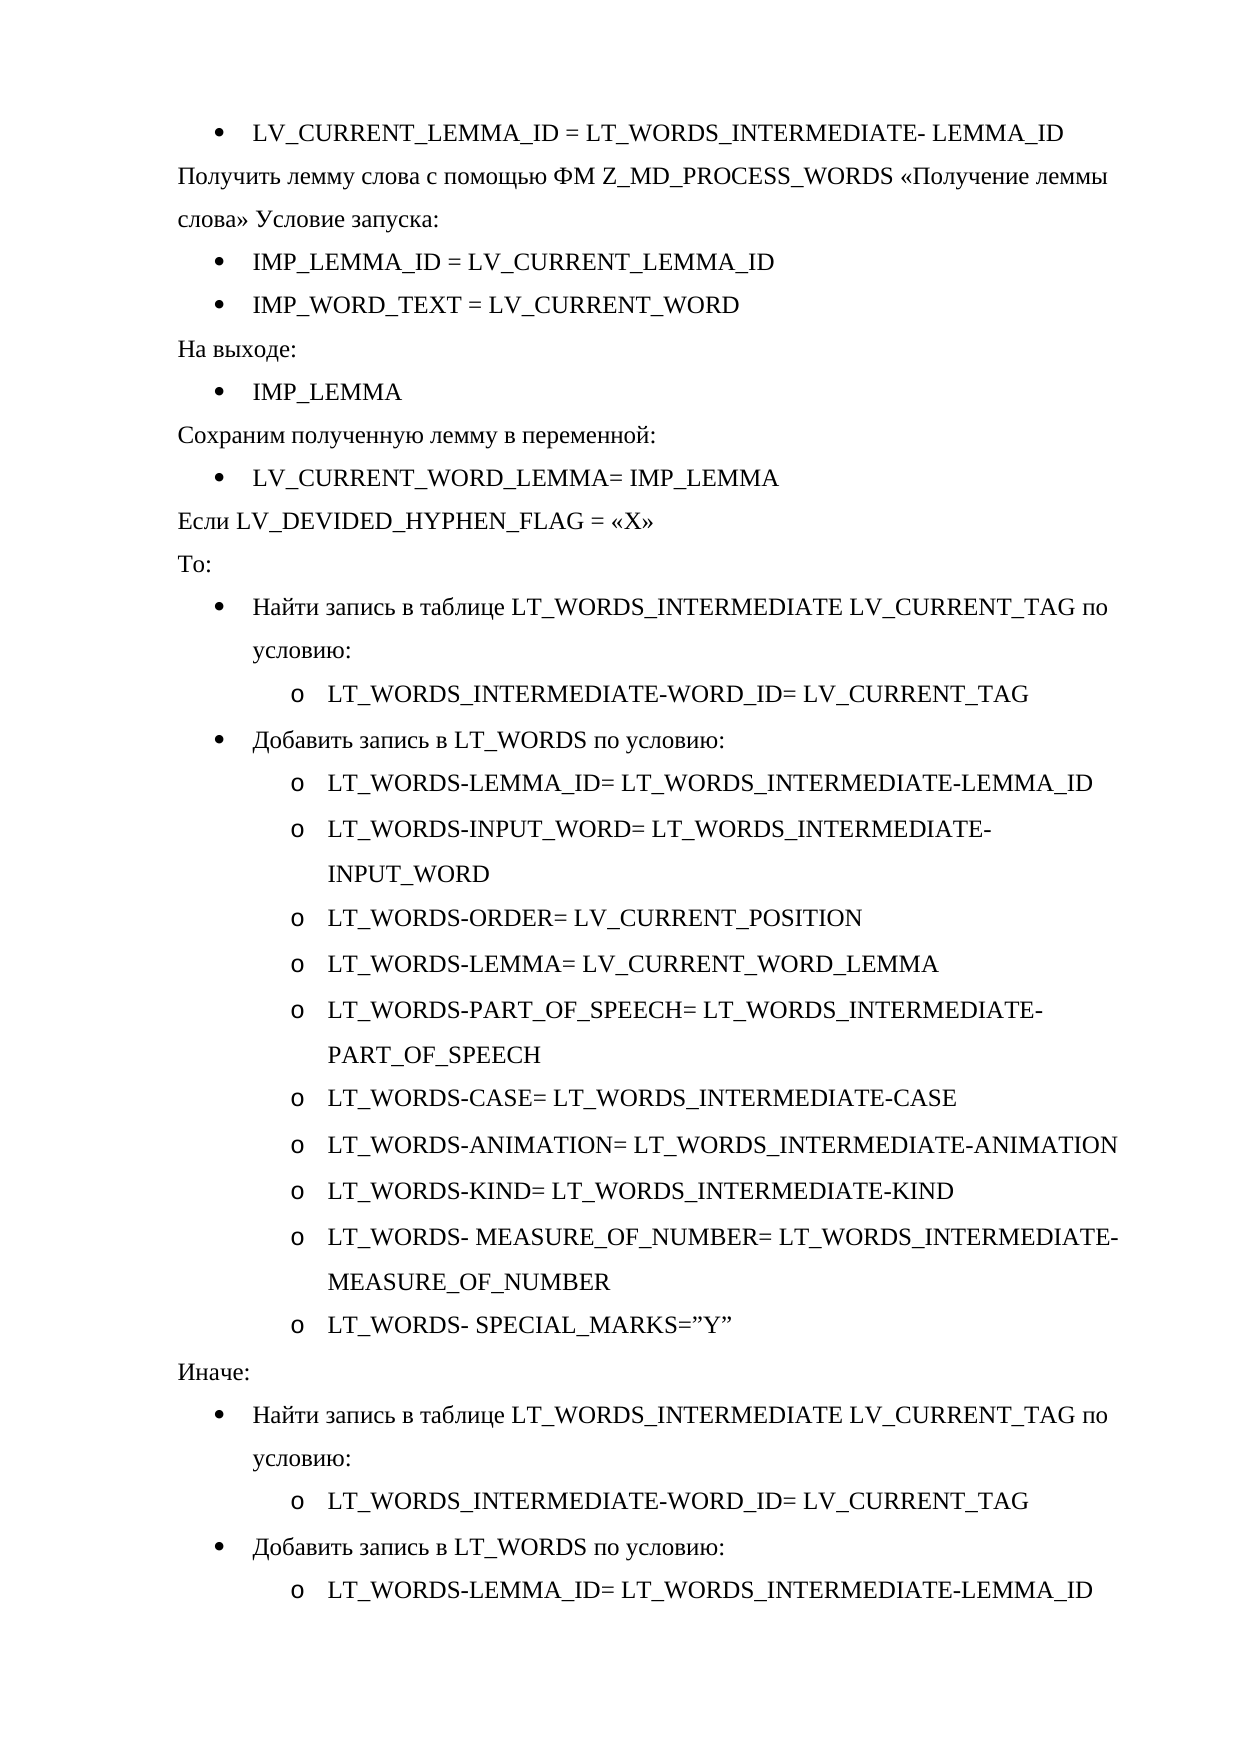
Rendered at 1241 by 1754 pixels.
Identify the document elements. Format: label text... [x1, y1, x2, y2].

text Иначе: [177, 1357, 1152, 1386]
list LT_WORDS-LEMMA= LV_CURRENT_WORD_LEMMA [290, 949, 1152, 980]
list IMP_LEMMA_ID = LV_CURRENT_LEMMA_ID [215, 247, 1152, 276]
list IMP_LEMMA [215, 377, 1152, 406]
list LT_WORDS-KIND= LT_WORDS_INTERMEDIATE-KIND [290, 1176, 1152, 1207]
list LT_WORDS-CASE= LT_WORDS_INTERMEDIATE-CASE [290, 1083, 1152, 1114]
list LT_WORDS_INTERMEDIATE-WORD_ID= LV_CURRENT_TAG [290, 1486, 1152, 1517]
list Найти запись в таблице LT_WORDS_INTERMEDIATE LV_CURRENT_TAG по условию: [215, 1400, 1152, 1472]
list LT_WORDS-LEMMA_ID= LT_WORDS_INTERMEDIATE-LEMMA_ID [290, 1576, 1152, 1606]
list LT_WORDS_INTERMEDIATE-WORD_ID= LV_CURRENT_TAG [290, 679, 1152, 709]
text Получить лемму слова с помощью ФМ Z_MD_PROCESS_WORDS «Получение леммы слова» Условие запуска: [177, 161, 1152, 233]
list LT_WORDS- SPECIAL_MARKS=”Y” [290, 1311, 1152, 1341]
list LT_WORDS-ANIMATION= LT_WORDS_INTERMEDIATE-ANIMATION [290, 1130, 1152, 1161]
list LT_WORDS-LEMMA_ID= LT_WORDS_INTERMEDIATE-LEMMA_ID [290, 768, 1152, 799]
text На выходе: [177, 334, 1152, 362]
list LT_WORDS-ORDER= LV_CURRENT_POSITION [290, 903, 1152, 933]
list LV_CURRENT_WORD_LEMMA= IMP_LEMMA [215, 463, 1152, 492]
text То: [177, 549, 1152, 578]
list IMP_WORD_TEXT = LV_CURRENT_WORD [215, 291, 1152, 319]
list LT_WORDS-PART_OF_SPEECH= LT_WORDS_INTERMEDIATE-PART_OF_SPEECH [290, 995, 1152, 1069]
list Найти запись в таблице LT_WORDS_INTERMEDIATE LV_CURRENT_TAG по условию: [215, 592, 1152, 664]
text Если LV_DEVIDED_HYPHEN_FLAG = «Х» [177, 506, 1152, 535]
list LT_WORDS-INPUT_WORD= LT_WORDS_INTERMEDIATE-INPUT_WORD [290, 814, 1152, 888]
list LV_CURRENT_LEMMA_ID = LT_WORDS_INTERMEDIATE- LEMMA_ID [215, 118, 1152, 147]
list Добавить запись в LT_WORDS по условию: [215, 1532, 1152, 1561]
list LT_WORDS- MEASURE_OF_NUMBER= LT_WORDS_INTERMEDIATE- MEASURE_OF_NUMBER [290, 1222, 1152, 1296]
list Добавить запись в LT_WORDS по условию: [215, 725, 1152, 754]
text Сохраним полученную лемму в переменной: [177, 420, 1152, 449]
